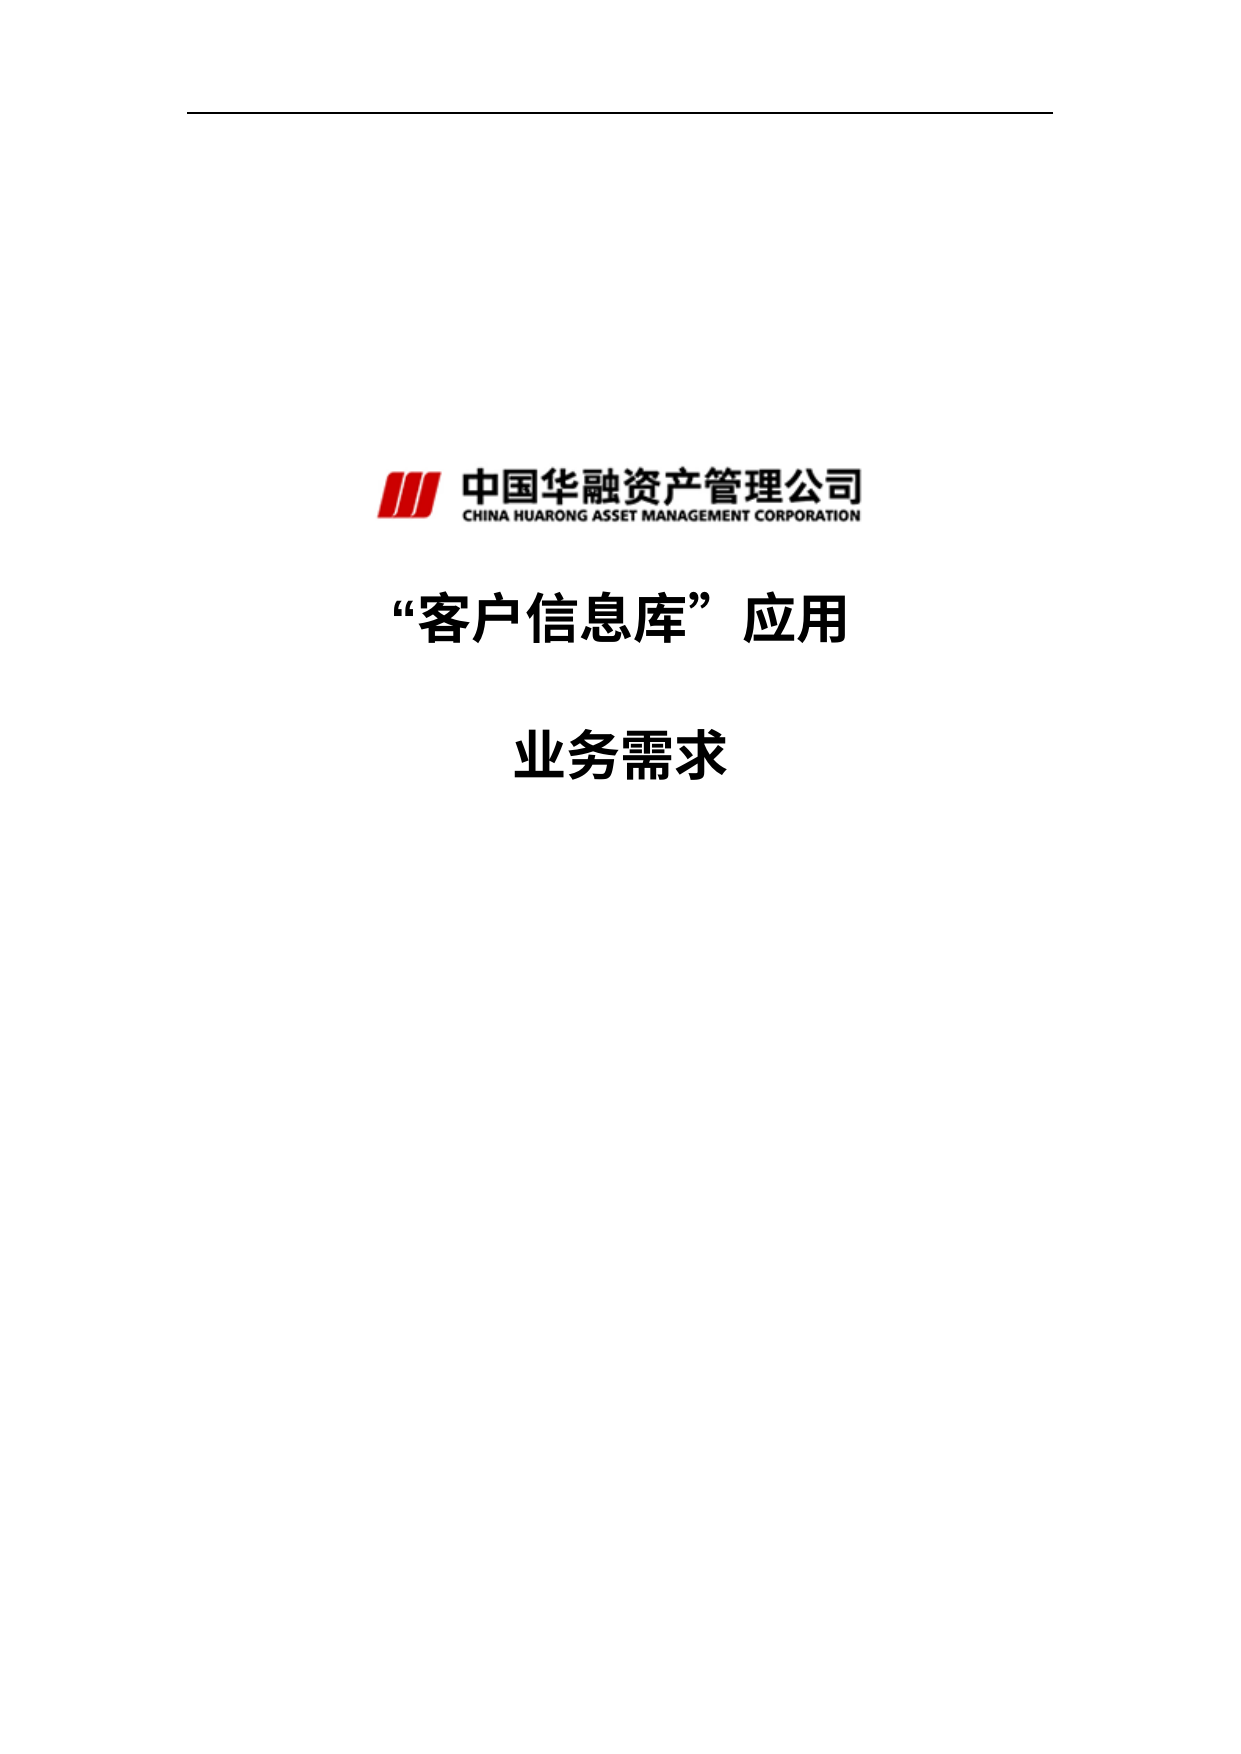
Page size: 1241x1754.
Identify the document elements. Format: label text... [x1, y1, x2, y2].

text “客户信息库”应用 [187, 566, 1053, 664]
text 业务需求 [187, 703, 1053, 801]
picture [370, 456, 870, 536]
